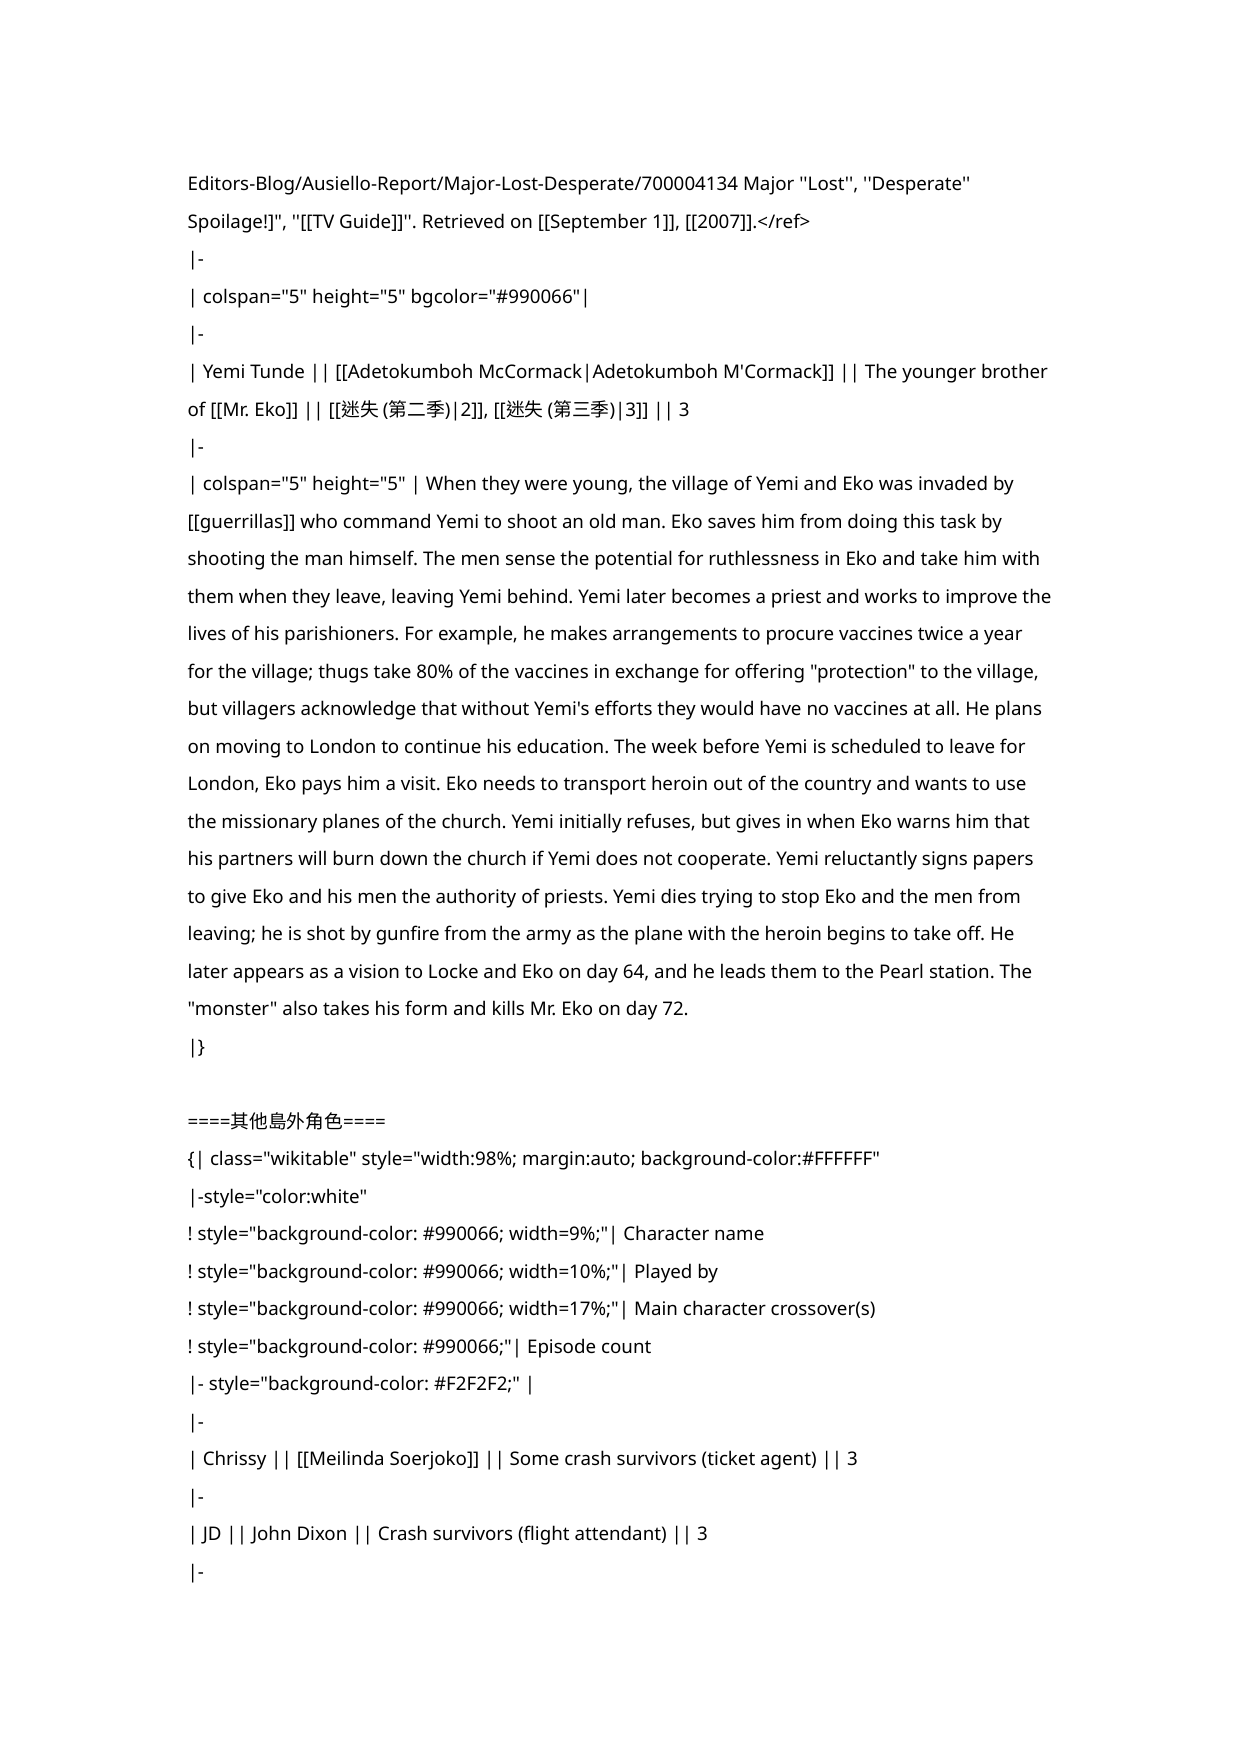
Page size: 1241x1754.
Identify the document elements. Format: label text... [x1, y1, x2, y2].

text | Chrissy || [[Meilinda Soerjoko]] || Some crash survivors (ticket agent) || 3 [187, 1439, 1053, 1477]
text |- [187, 1477, 1053, 1514]
text | colspan="5" height="5" | When they were young, the village of Yemi and Eko was invaded by [[guerrillas]] who command Yemi to shoot an old man. Eko saves him from doing this task by shooting the man himself. The men sense the potential for ruthlessness in Eko and take him with them when they leave, leaving Yemi behind. Yemi later becomes a priest and works to improve the lives of his parishioners. For example, he makes arrangements to procure vaccines twice a year for the village; thugs take 80% of the vaccines in exchange for offering "protection" to the village, but villagers acknowledge that without Yemi's efforts they would have no vaccines at all. He plans on moving to London to continue his education. The week before Yemi is scheduled to leave for London, Eko pays him a visit. Eko needs to transport heroin out of the country and wants to use the missionary planes of the church. Yemi initially refuses, but gives in when Eko warns him that his partners will burn down the church if Yemi does not cooperate. Yemi reluctantly signs papers to give Eko and his men the authority of priests. Yemi dies trying to stop Eko and the men from leaving; he is shot by gunfire from the army as the plane with the heroin begins to take off. He later appears as a vision to Locke and Eko on day 64, and he leads them to the Pearl station. The "monster" also takes his form and kills Mr. Eko on day 72. [187, 464, 1053, 1027]
text |- [187, 314, 1053, 352]
text ! style="background-color: #990066; width=17%;"| Main character crossover(s) [187, 1289, 1053, 1327]
text |- style="background-color: #F2F2F2;" | [187, 1364, 1053, 1402]
text |- [187, 1402, 1053, 1439]
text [187, 164, 1053, 239]
text {| class="wikitable" style="width:98%; margin:auto; background-color:#FFFFFF" [187, 1139, 1053, 1177]
text |- [187, 1552, 1053, 1589]
text |} [187, 1027, 1053, 1064]
text | Yemi Tunde || [[Adetokumboh McCormack|Adetokumboh M'Cormack]] || The younger brother of [[Mr. Eko]] || [[迷失 (第二季)|2]], [[迷失 (第三季)|3]] || 3 [187, 352, 1053, 427]
text | JD || John Dixon || Crash survivors (flight attendant) || 3 [187, 1514, 1053, 1552]
text |-style="color:white" [187, 1177, 1053, 1214]
text |- [187, 239, 1053, 277]
text |- [187, 427, 1053, 464]
text ! style="background-color: #990066; width=9%;"| Character name [187, 1214, 1053, 1252]
text ! style="background-color: #990066;"| Episode count [187, 1327, 1053, 1364]
text ! style="background-color: #990066; width=10%;"| Played by [187, 1252, 1053, 1289]
text | colspan="5" height="5" bgcolor="#990066"| [187, 277, 1053, 314]
text ====其他島外角色==== [187, 1102, 1053, 1139]
